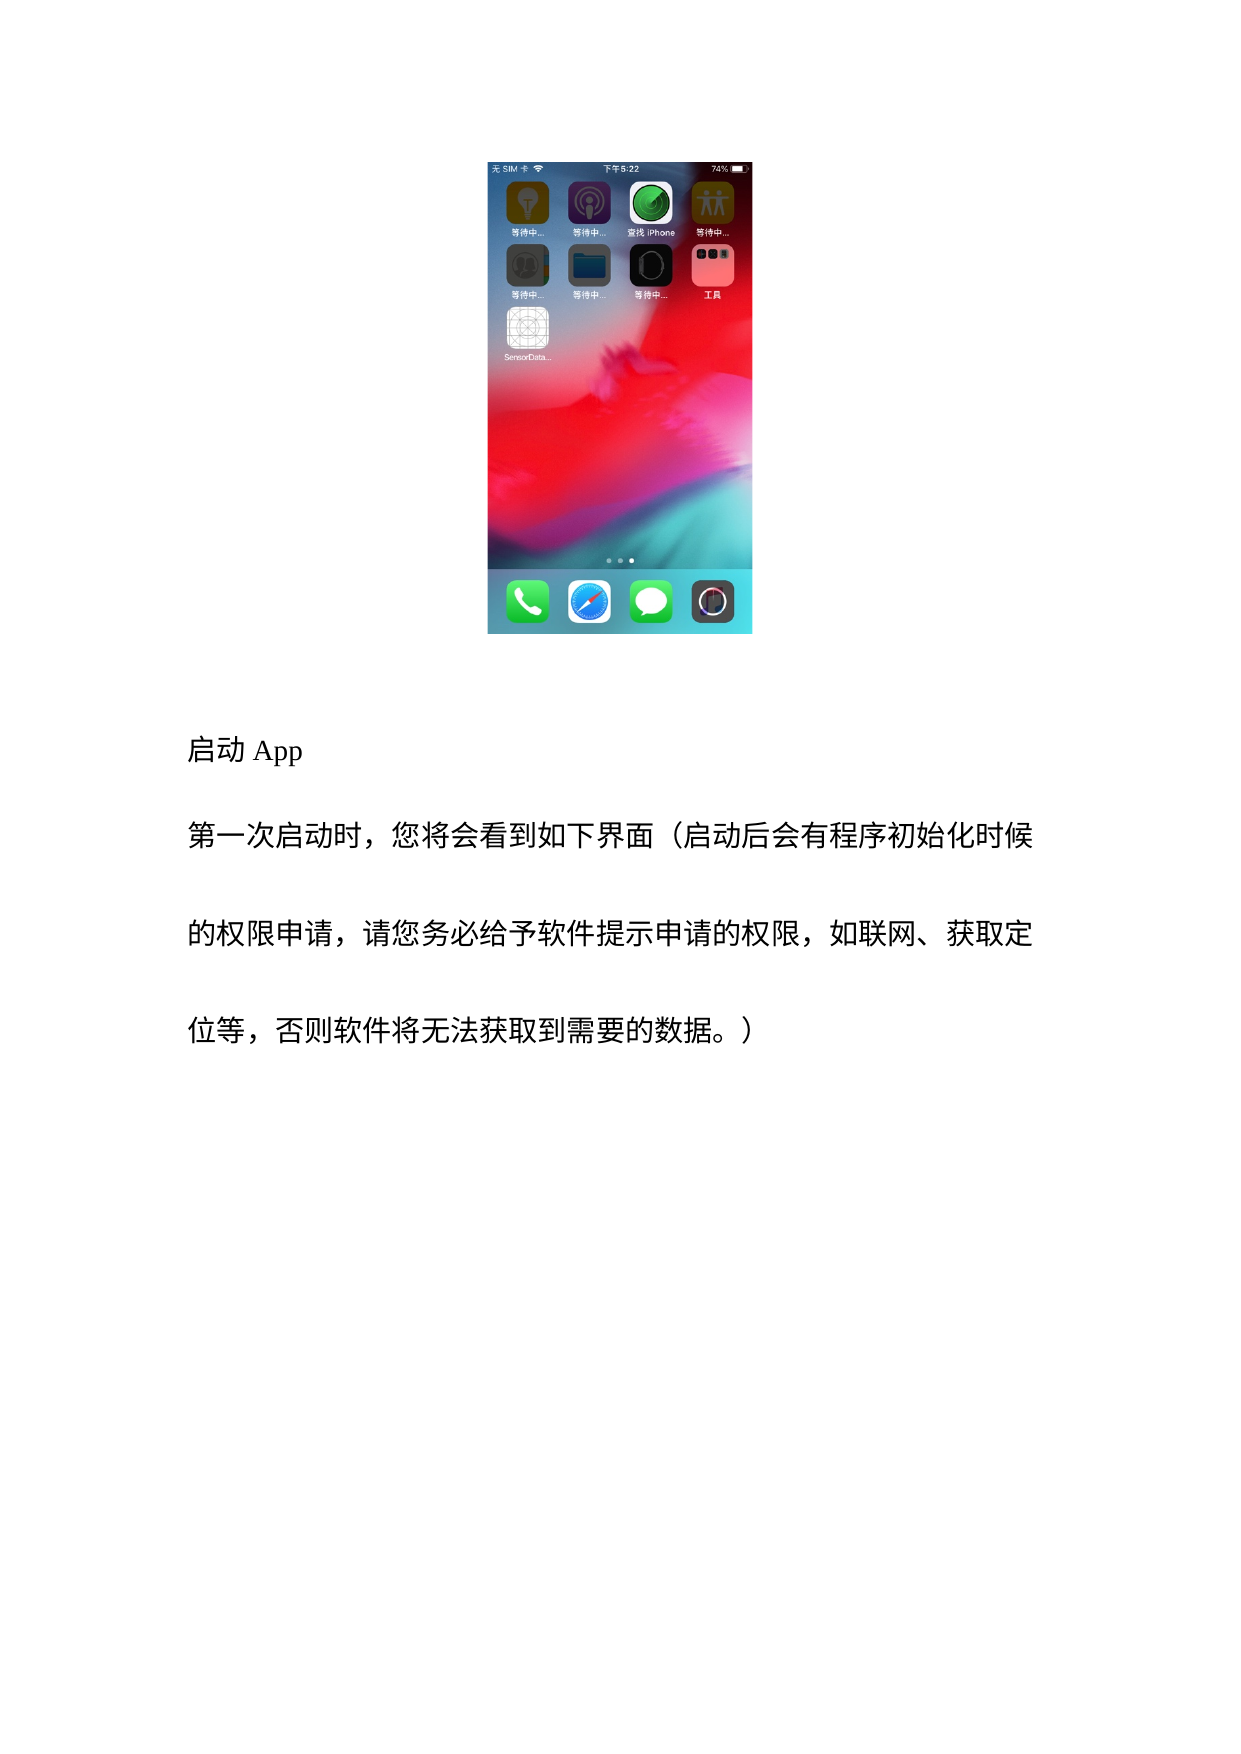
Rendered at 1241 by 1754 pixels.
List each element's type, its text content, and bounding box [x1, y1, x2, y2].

text 启动 App [187, 716, 1053, 781]
picture [487, 162, 753, 634]
text 第一次启动时，您将会看到如下界面（启动后会有程序初始化时候的权限申请，请您务必给予软件提示申请的权限，如联网、获取定位等，否则软件将无法获取到需要的数据。） [187, 802, 1053, 1062]
